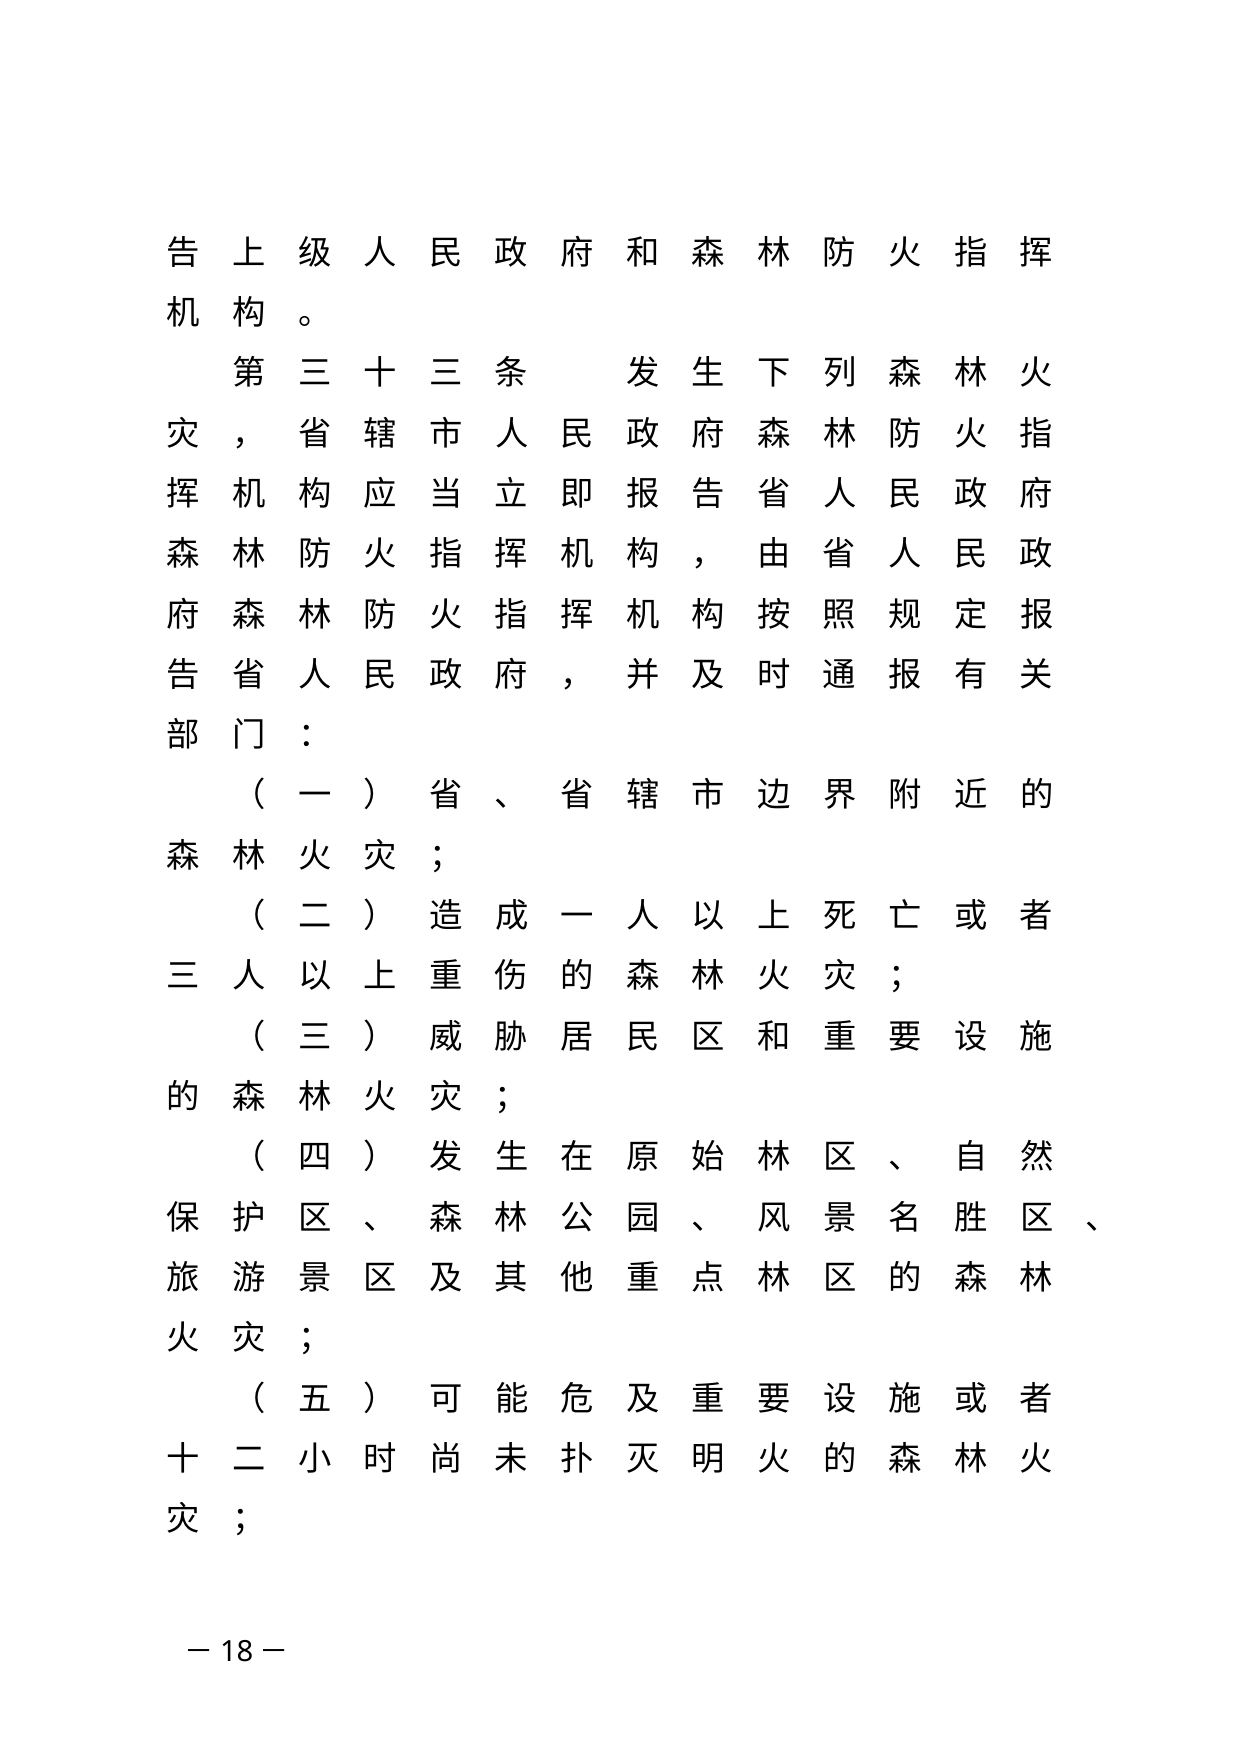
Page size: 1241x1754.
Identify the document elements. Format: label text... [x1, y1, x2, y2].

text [167, 219, 1085, 340]
text 第三十三条 发生下列森林火灾，省辖市人民政府森林防火指挥机构应当立即报告省人民政府森林防火指挥机构，由省人民政府森林防火指挥机构按照规定报告省人民政府，并及时通报有关部门： [167, 340, 1085, 762]
text （三）威胁居民区和重要设施的森林火灾； [167, 1003, 1085, 1124]
text （五）可能危及重要设施或者十二小时尚未扑灭明火的森林火灾； [167, 1365, 1085, 1546]
text （四）发生在原始林区、自然保护区、森林公园、风景名胜区、旅游景区及其他重点林区的森林火灾； [167, 1124, 1085, 1365]
text （一）省、省辖市边界附近的森林火灾； [167, 762, 1085, 883]
text （二）造成一人以上死亡或者三人以上重伤的森林火灾； [167, 883, 1085, 1003]
